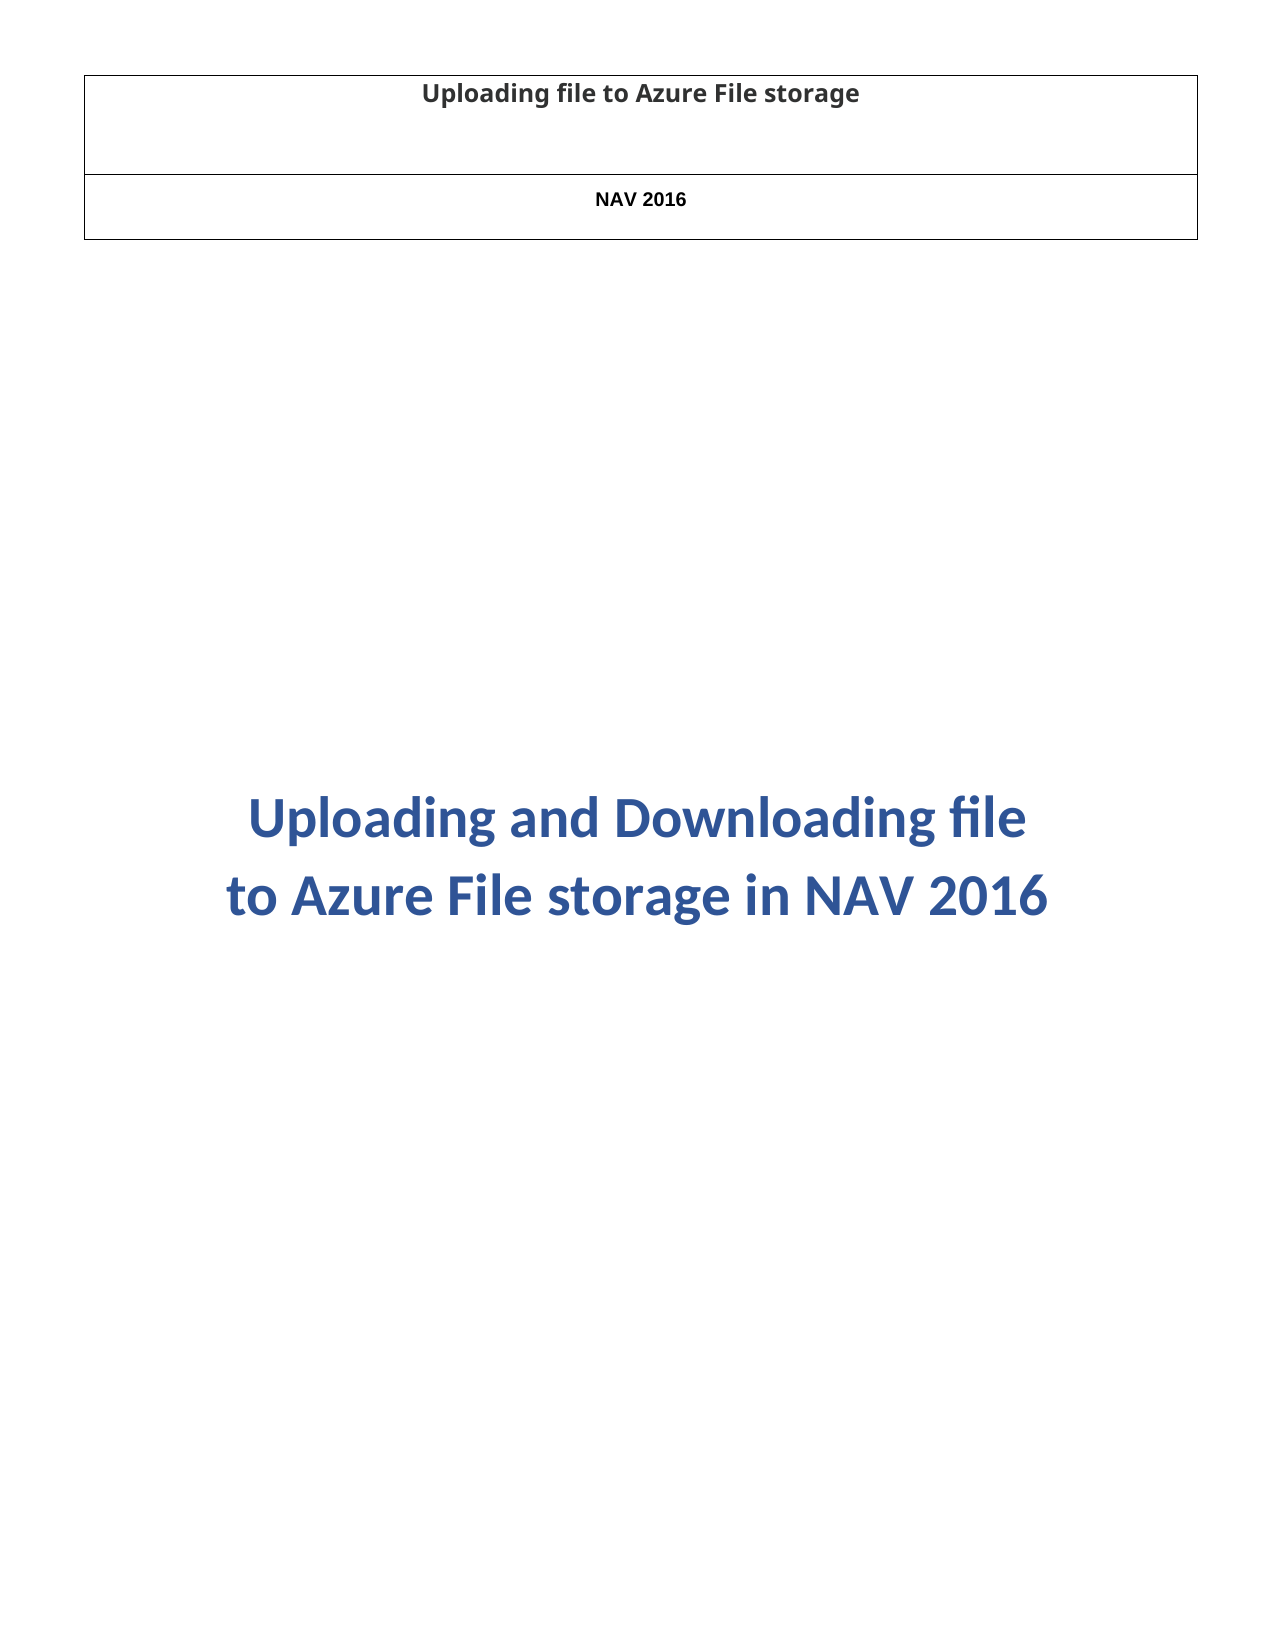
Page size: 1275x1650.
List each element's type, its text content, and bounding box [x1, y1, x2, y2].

subtitle Uploading and Downloading file [150, 779, 1125, 852]
text to Azure File storage in NAV 2016 [150, 858, 1125, 930]
